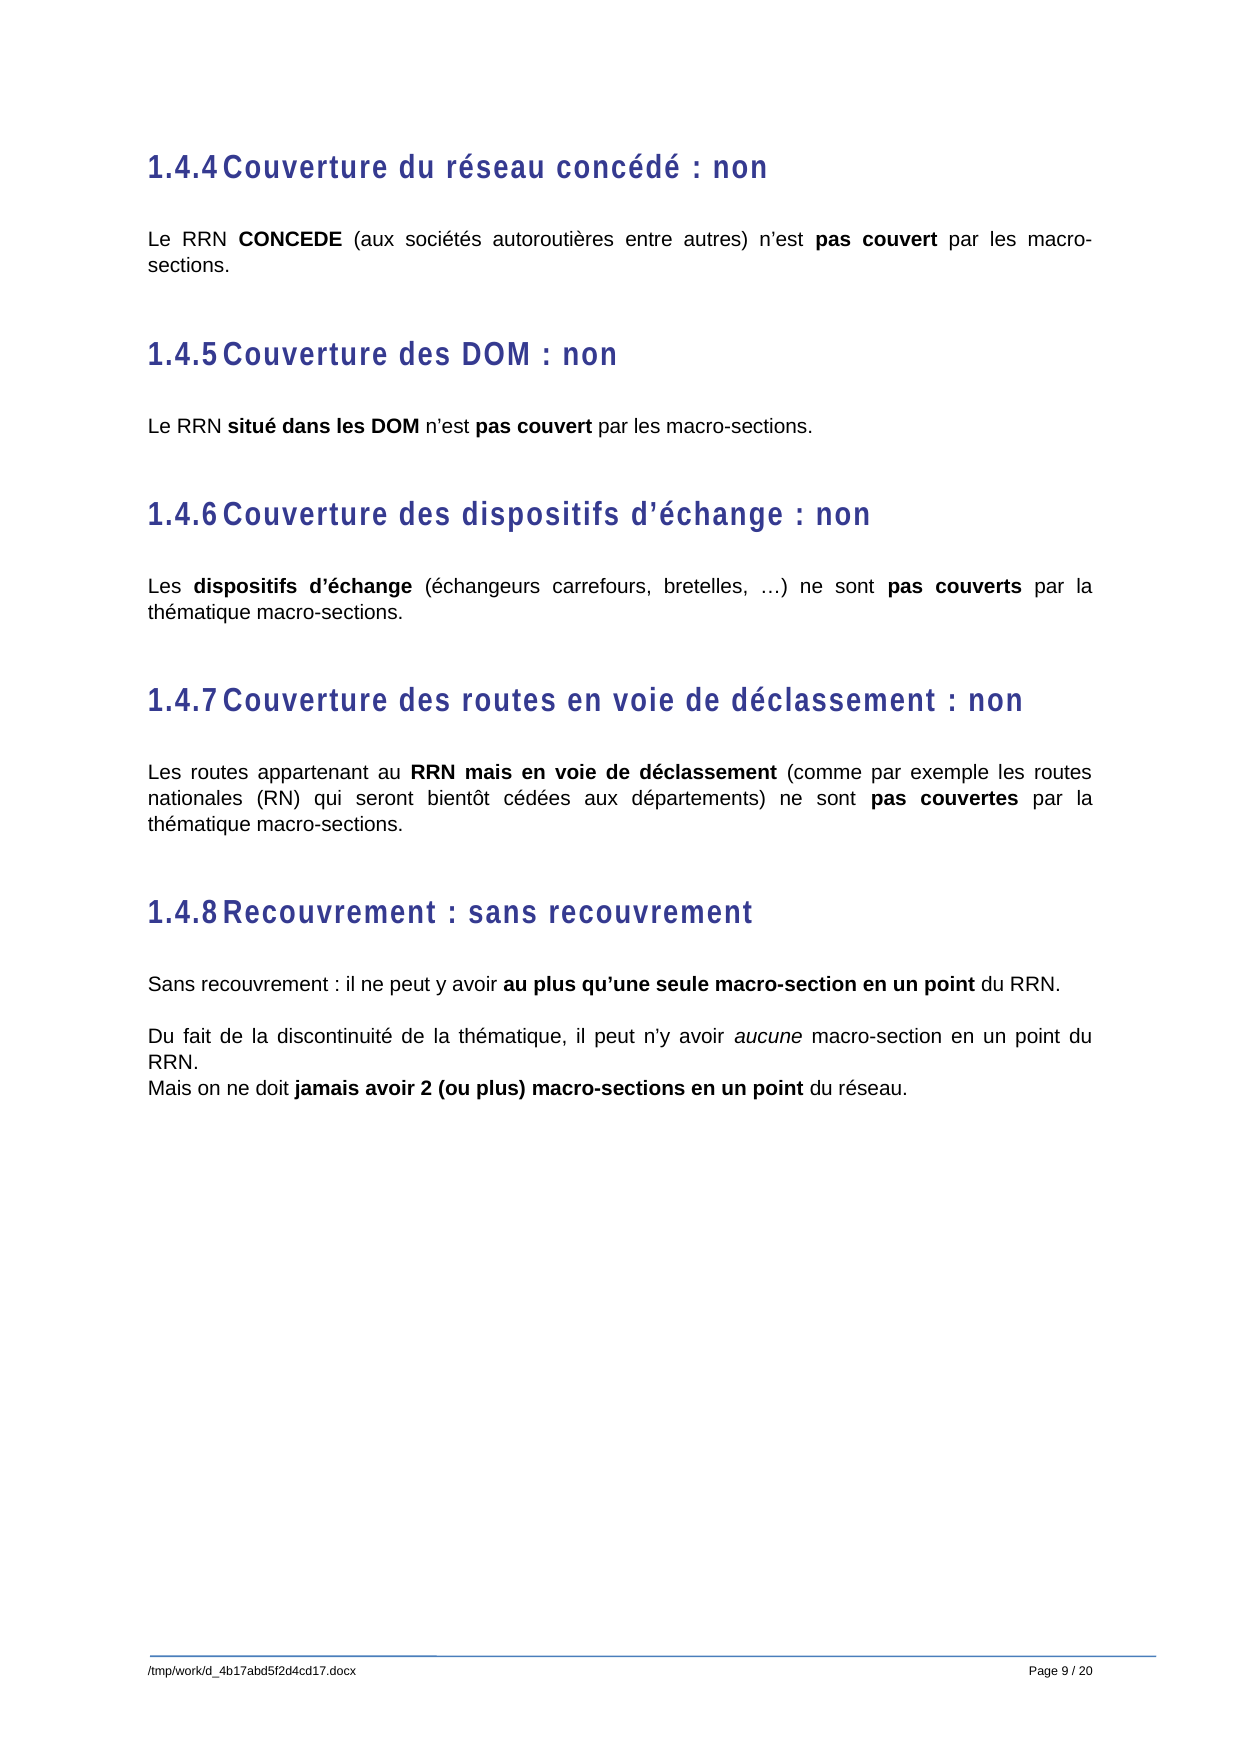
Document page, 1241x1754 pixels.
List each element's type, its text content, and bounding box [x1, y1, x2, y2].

text Les dispositifs d’échange (échangeurs carrefours, bretelles, …) ne sont pas couverts par la thématique macro-sections. [148, 574, 1093, 624]
text Le RRN CONCEDE (aux sociétés autoroutières entre autres) n’est pas couvert par les macro-sections. [148, 227, 1093, 277]
text Les routes appartenant au RRN mais en voie de déclassement (comme par exemple les routes nationales (RN) qui seront bientôt cédées aux départements) ne sont pas couvertes par la thématique macro-sections. [148, 760, 1093, 836]
subtitle Couverture des dispositifs d’échange : non [148, 494, 1093, 532]
subtitle Couverture du réseau concédé : non [148, 148, 1093, 186]
subtitle Couverture des DOM : non [148, 334, 1093, 372]
text Mais on ne doit jamais avoir 2 (ou plus) macro-sections en un point du réseau. [148, 1076, 1093, 1099]
text Sans recouvrement : il ne peut y avoir au plus qu’une seule macro-section en un point du RRN. [148, 972, 1093, 996]
text Le RRN situé dans les DOM n’est pas couvert par les macro-sections. [148, 413, 1093, 437]
text Du fait de la discontinuité de la thématique, il peut n’y avoir aucune macro-section en un point du RRN. [148, 1024, 1093, 1074]
subtitle Recouvrement : sans recouvrement [148, 893, 1093, 931]
subtitle Couverture des routes en voie de déclassement : non [148, 681, 1093, 719]
